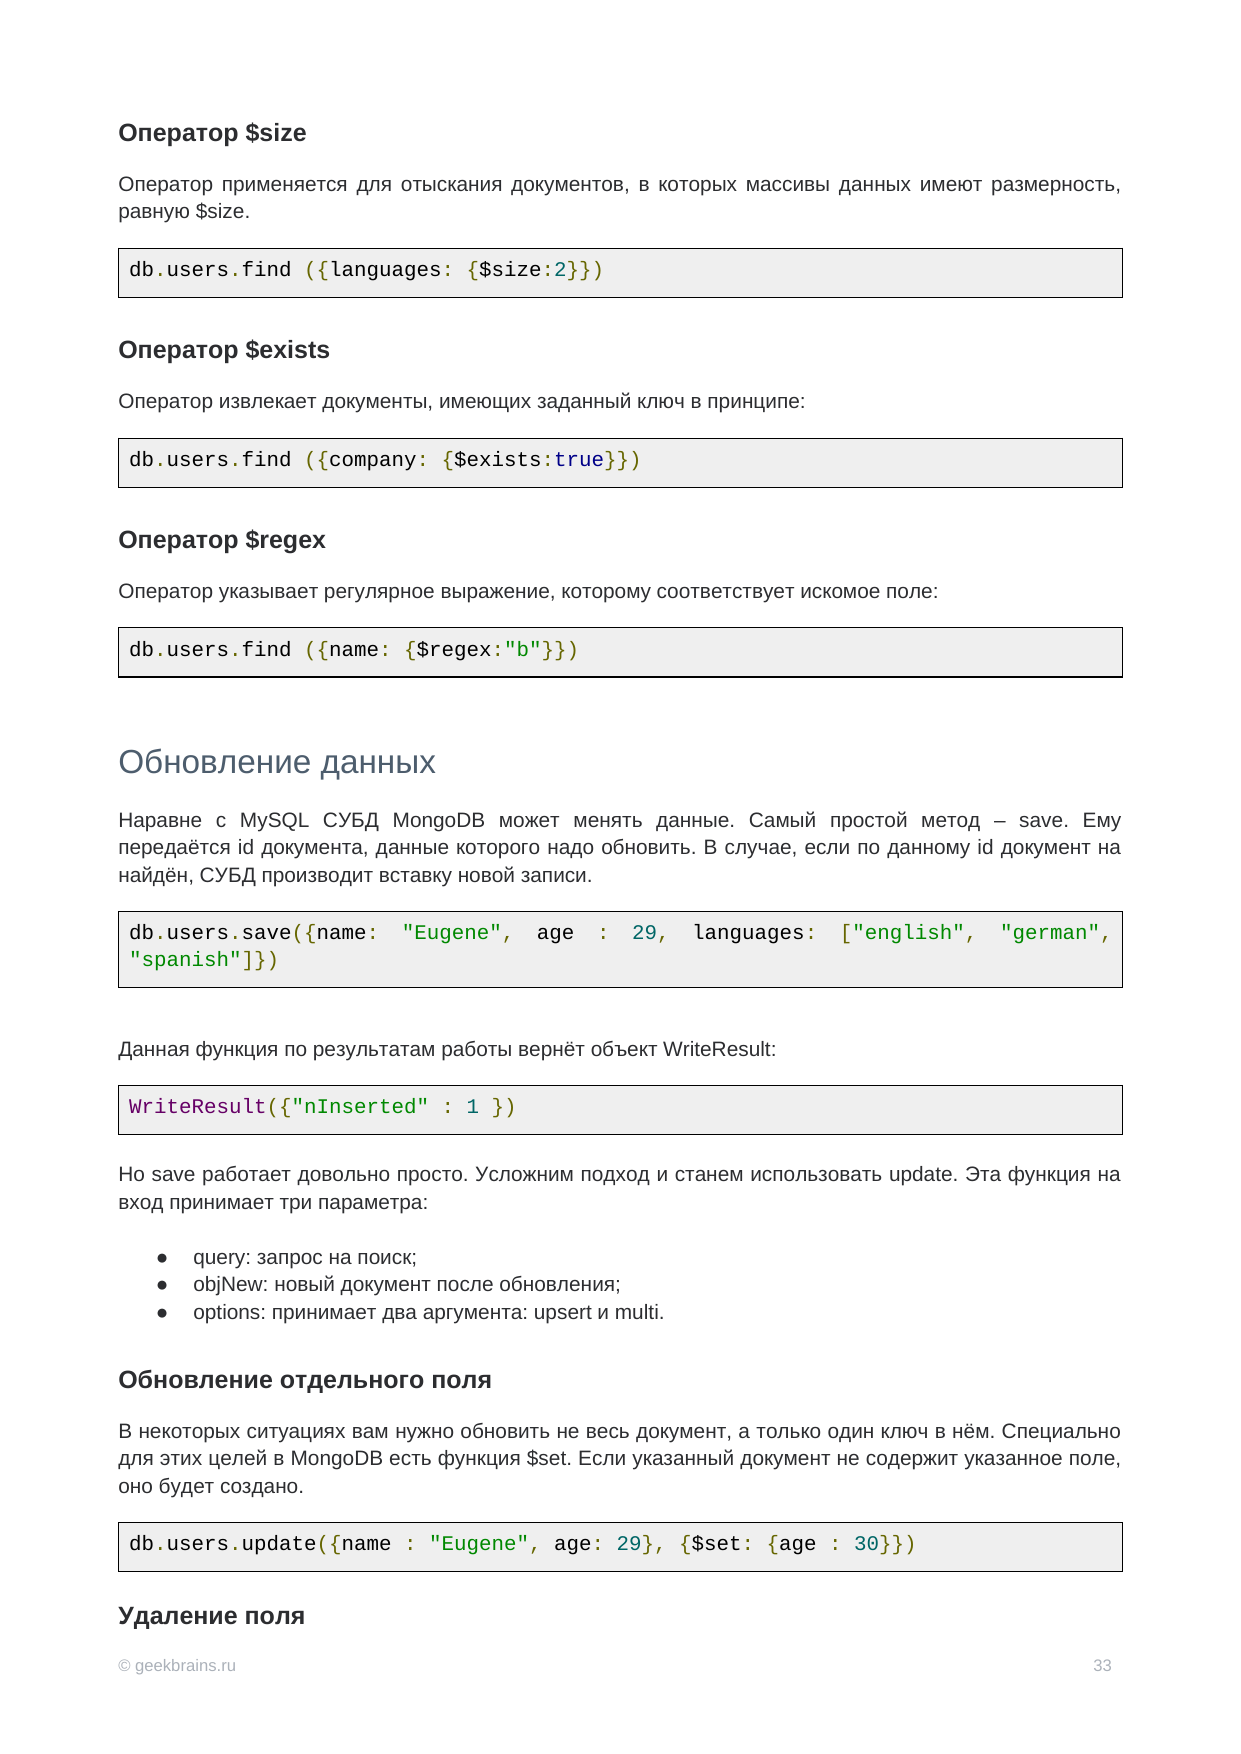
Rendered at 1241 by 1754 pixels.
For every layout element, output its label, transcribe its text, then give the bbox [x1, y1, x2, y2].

text Но save работает довольно просто. Усложним подход и станем использовать update. Эта функция на вход принимает три параметра: [118, 1135, 1122, 1214]
subtitle Оператор $exists [118, 335, 1122, 364]
table_header db.users.find ({company: {$exists:true}}) [119, 439, 1122, 487]
subtitle Обновление данных [118, 698, 1122, 781]
table_header WriteResult({"nInserted" : 1 }) [119, 1086, 1122, 1134]
table_header db.users.update({name : "Eugene", age: 29}, {$set: {age : 30}}) [119, 1523, 1122, 1571]
text Наравне с MySQL СУБД MongoDB может менять данные. Самый простой метод – save. Ему передаётся id документа, данные которого надо обновить. В случае, если по данному id документ на найдён, СУБД производит вставку новой записи. [118, 807, 1122, 886]
text Оператор применяется для отыскания документов, в которых массивы данных имеют размерность, равную $size. [118, 172, 1122, 223]
table_header db.users.find ({name: {$regex:"b"}}) [119, 628, 1122, 676]
subtitle Оператор $size [118, 118, 1122, 147]
text Данная функция по результатам работы вернёт объект WriteResult: [118, 1009, 1122, 1060]
list objNew: новый документ после обновления; [156, 1272, 1122, 1296]
table_header db.users.save({name: "Eugene", age : 29, languages: ["english", "german", "spanish"]}) [119, 912, 1122, 987]
list query: запрос на поиск; [156, 1245, 1122, 1269]
table_header db.users.find ({languages: {$size:2}}) [119, 249, 1122, 297]
subtitle Удаление поля [118, 1601, 1122, 1630]
subtitle Обновление отдельного поля [118, 1365, 1122, 1393]
text Оператор указывает регулярное выражение, которому соответствует искомое поле: [118, 579, 1122, 603]
text Оператор извлекает документы, имеющих заданный ключ в принципе: [118, 389, 1122, 413]
list options: принимает два аргумента: upsert и multi. [156, 1300, 1122, 1324]
subtitle Оператор $regex [118, 525, 1122, 554]
text В некоторых ситуациях вам нужно обновить не весь документ, а только один ключ в нём. Специально для этих целей в MongoDB есть функция $set. Если указанный документ не содержит указанное поле, оно будет создано. [118, 1419, 1122, 1498]
